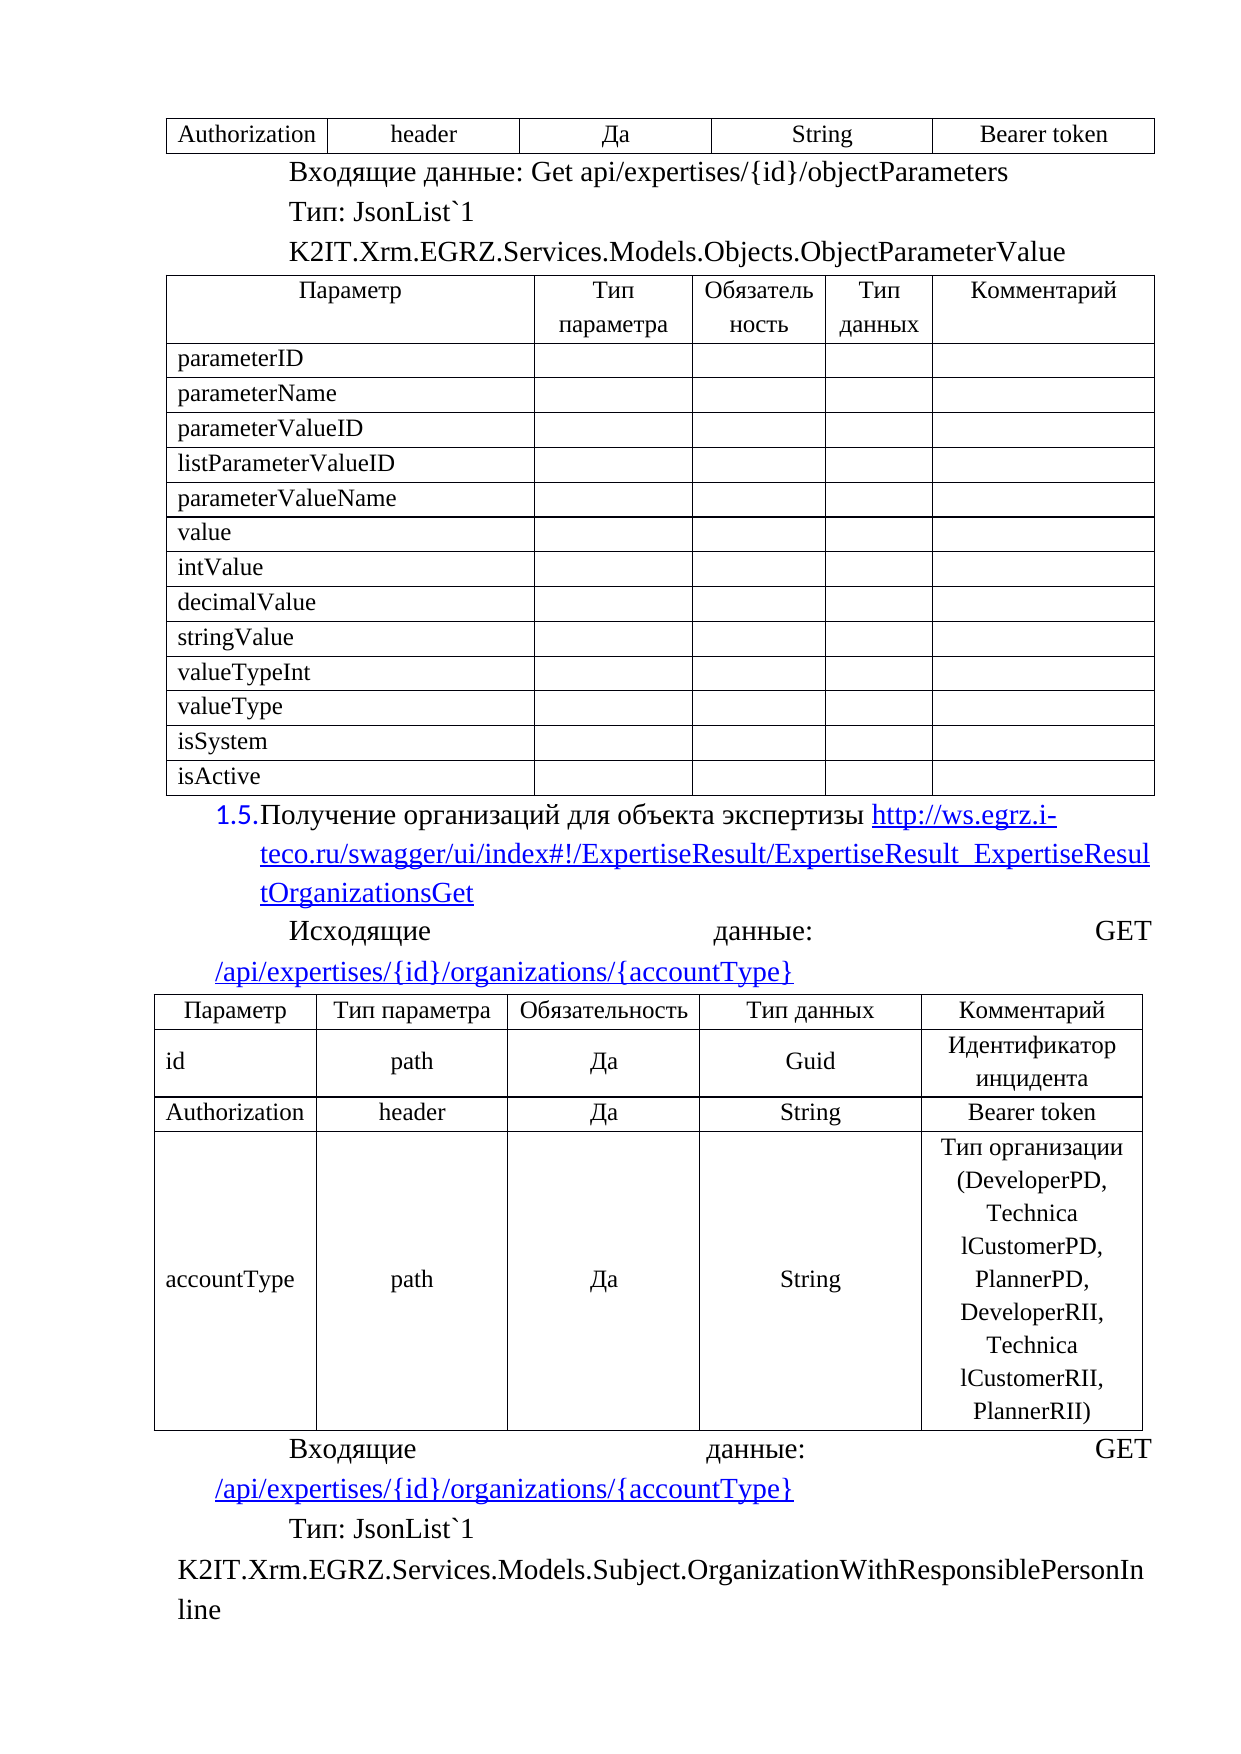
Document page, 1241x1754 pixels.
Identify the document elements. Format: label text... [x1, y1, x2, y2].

table_header Комментарий [922, 995, 1142, 1029]
table_cell [933, 657, 1154, 690]
table_cell [933, 448, 1154, 482]
table_header Тип параметра [317, 995, 507, 1029]
table_cell [826, 726, 932, 760]
list Тип: JsonList`1 [215, 194, 1152, 228]
table_cell valueTypeInt [167, 657, 534, 690]
table_header Тип данных [826, 276, 932, 342]
table_cell parameterName [167, 378, 534, 412]
table_header Обязательность [693, 276, 825, 342]
table_cell Да [508, 1132, 699, 1430]
table_cell header [317, 1098, 507, 1131]
table_cell [826, 657, 932, 690]
table_cell [933, 761, 1154, 795]
list Входящие данные: GET /api/expertises/{id}/organizations/{accountType} [215, 1431, 1152, 1505]
list Тип: JsonList`1 [215, 1512, 1152, 1545]
table_cell header [328, 119, 519, 153]
list Входящие данные: Get api/expertises/{id}/objectParameters [215, 154, 1152, 187]
table_cell intValue [167, 552, 534, 586]
table_cell [535, 552, 692, 586]
table_cell [535, 691, 692, 725]
table_cell [693, 483, 825, 516]
table_cell [933, 518, 1154, 551]
table_cell [933, 413, 1154, 447]
table_cell decimalValue [167, 587, 534, 621]
table_cell [535, 622, 692, 656]
table_cell listParameterValueID [167, 448, 534, 482]
table_cell [535, 413, 692, 447]
table_cell Authorization [155, 1098, 316, 1131]
table_header Тип параметра [535, 276, 692, 342]
table_cell [933, 483, 1154, 516]
table_cell valueType [167, 691, 534, 725]
table_cell [826, 622, 932, 656]
table_cell [693, 378, 825, 412]
table_cell [535, 761, 692, 795]
table_cell parameterID [167, 344, 534, 377]
table_cell stringValue [167, 622, 534, 656]
list K2IT.Xrm.EGRZ.Services.Models.Objects.ObjectParameterValue [215, 234, 1152, 268]
table_cell [826, 691, 932, 725]
table_cell [693, 587, 825, 621]
table_cell String [700, 1132, 921, 1430]
table_header Параметр [167, 276, 534, 342]
table_header Обязательность [508, 995, 699, 1029]
table_cell [535, 726, 692, 760]
table_cell Да [508, 1030, 699, 1096]
table_cell [933, 587, 1154, 621]
table_cell [535, 483, 692, 516]
table_cell [535, 378, 692, 412]
table_cell Идентификатор инцидента [922, 1030, 1142, 1096]
table_cell [693, 761, 825, 795]
table_header Параметр [155, 995, 316, 1029]
table_cell path [317, 1132, 507, 1430]
table_cell [535, 657, 692, 690]
table_cell Тип организации (DeveloperPD, TechnicalСustomerPD, PlannerPD, DeveloperRII, TechnicalСustomerRII, PlannerRII) [922, 1132, 1142, 1430]
table_cell [826, 413, 932, 447]
table_cell Bearer token [933, 119, 1154, 153]
table_cell [826, 518, 932, 551]
table_cell String [712, 119, 932, 153]
text K2IT.Xrm.EGRZ.Services.Models.Subject.OrganizationWithResponsiblePersonInline [177, 1552, 1152, 1626]
table_cell [693, 622, 825, 656]
table_cell [826, 448, 932, 482]
table_cell Да [508, 1098, 699, 1131]
table_cell [693, 518, 825, 551]
table_cell [933, 344, 1154, 377]
table_header Тип данных [700, 995, 921, 1029]
table_header Комментарий [933, 276, 1154, 342]
table_cell [693, 344, 825, 377]
table_cell Guid [700, 1030, 921, 1096]
table_cell [826, 552, 932, 586]
table_cell [693, 413, 825, 447]
table_cell [826, 587, 932, 621]
list Получение организаций для объекта экспертизы http://ws.egrz.i-teco.ru/swagger/ui/index#!/ExpertiseResult/ExpertiseResult_ExpertiseResultOrganizationsGet [215, 796, 1152, 908]
table_cell [693, 691, 825, 725]
table_cell [535, 448, 692, 482]
table_cell Bearer token [922, 1098, 1142, 1131]
table_cell [933, 622, 1154, 656]
table_cell [933, 378, 1154, 412]
table_cell [693, 726, 825, 760]
table_cell [826, 761, 932, 795]
table_cell isActive [167, 761, 534, 795]
table_cell [535, 587, 692, 621]
table_cell [826, 483, 932, 516]
table_cell isSystem [167, 726, 534, 760]
table_cell [693, 552, 825, 586]
table_cell id [155, 1030, 316, 1096]
table_cell parameterValueName [167, 483, 534, 516]
table_cell [826, 344, 932, 377]
table_cell [693, 448, 825, 482]
table_cell [933, 726, 1154, 760]
table_cell [693, 657, 825, 690]
table_cell Authorization [167, 119, 327, 153]
table_cell [933, 691, 1154, 725]
list Исходящие данные: GET /api/expertises/{id}/organizations/{accountType} [215, 913, 1152, 987]
table_cell value [167, 518, 534, 551]
table_cell path [317, 1030, 507, 1096]
table_cell [933, 552, 1154, 586]
table_cell [826, 378, 932, 412]
table_cell [535, 518, 692, 551]
table_cell Да [520, 119, 711, 153]
table_cell String [700, 1098, 921, 1131]
table_cell accountType [155, 1132, 316, 1430]
table_cell [535, 344, 692, 377]
table_cell parameterValueID [167, 413, 534, 447]
